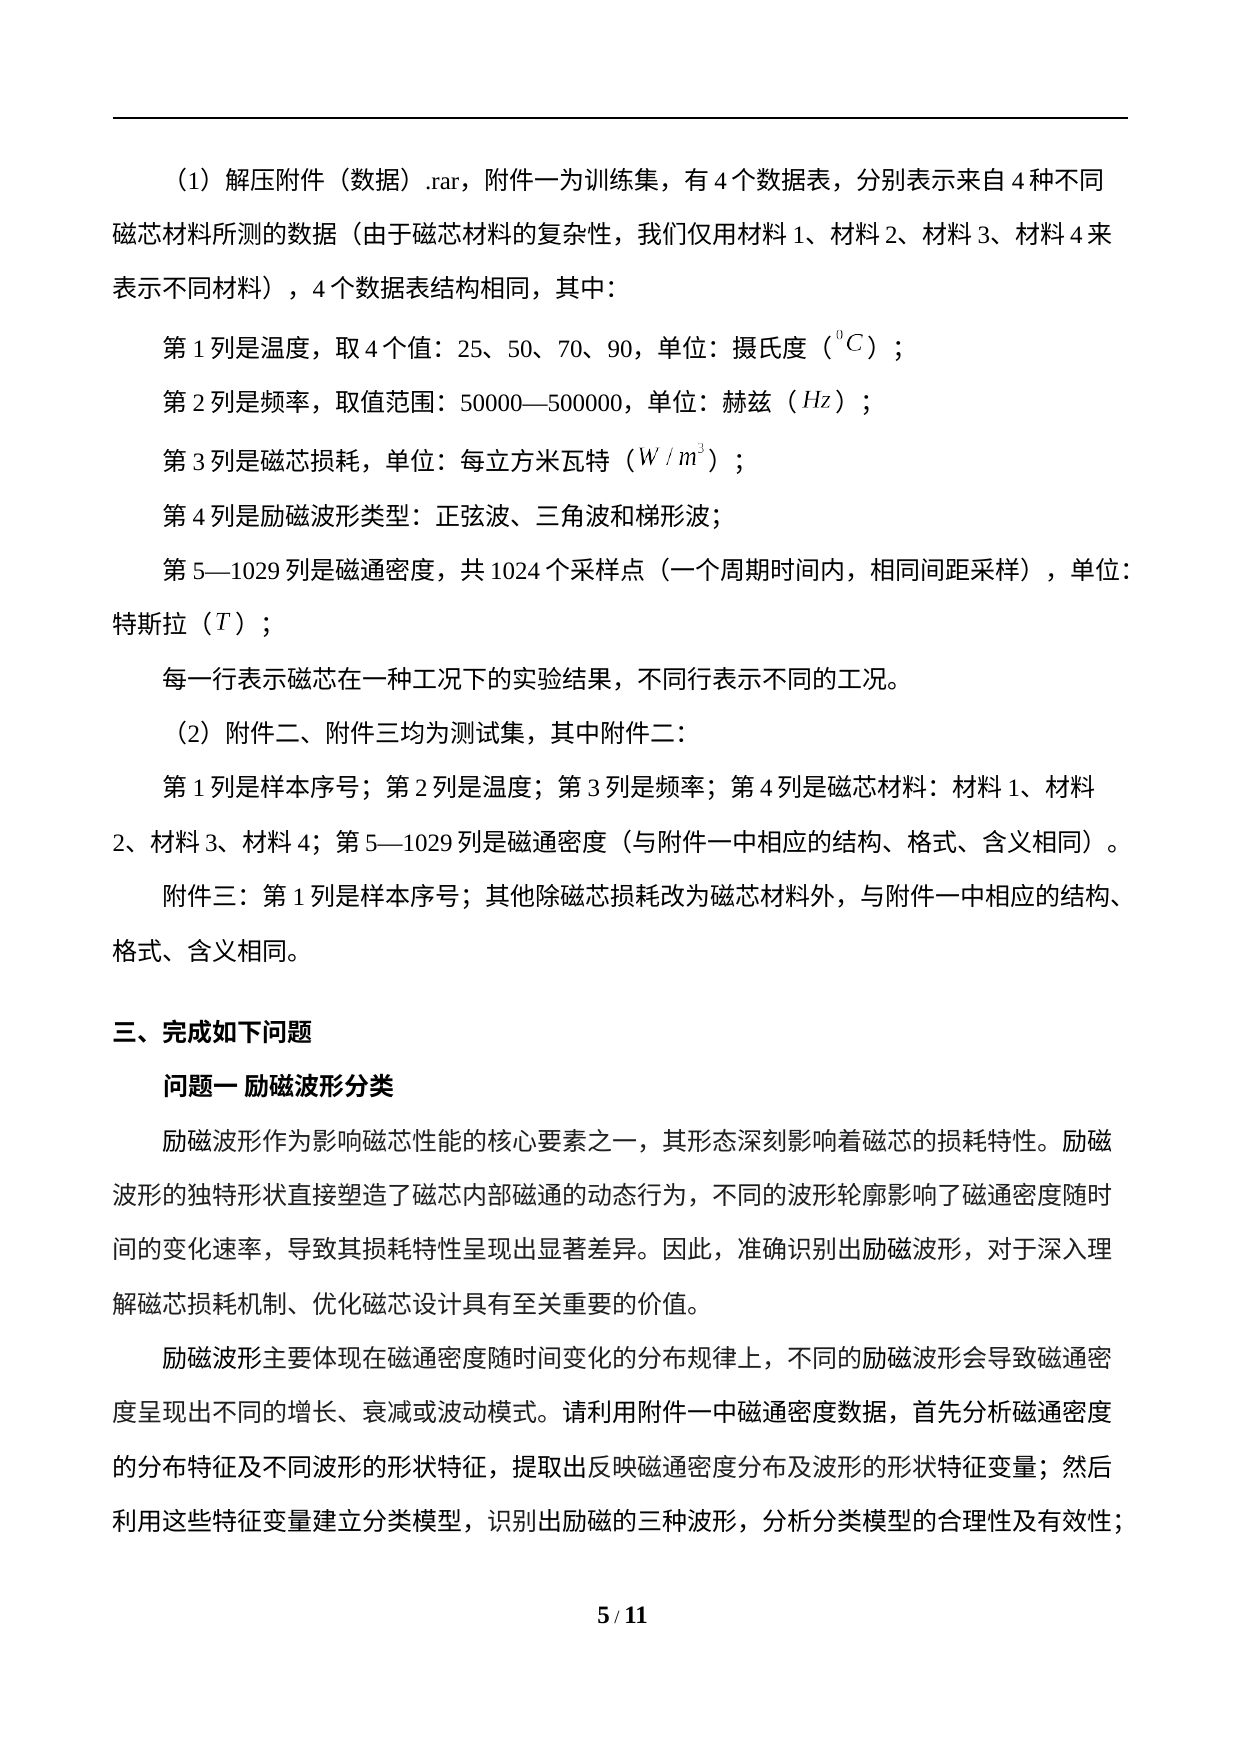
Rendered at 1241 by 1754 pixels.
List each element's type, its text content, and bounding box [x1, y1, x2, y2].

text （2）附件二、附件三均为测试集，其中附件二： [112, 713, 1128, 750]
text 问题一 励磁波形分类 [112, 1067, 1128, 1103]
text 第1列是温度，取4个值：25、50、70、90，单位：摄氏度（）； [112, 323, 1128, 364]
text 第3列是磁芯损耗，单位：每立方米瓦特（）； [112, 437, 1128, 478]
text 励磁波形作为影响磁芯性能的核心要素之一，其形态深刻影响着磁芯的损耗特性。励磁波形的独特形状直接塑造了磁芯内部磁通的动态行为，不同的波形轮廓影响了磁通密度随时间的变化速率，导致其损耗特性呈现出显著差异。因此，准确识别出励磁波形，对于深入理解磁芯损耗机制、优化磁芯设计具有至关重要的价值。 [112, 1121, 1128, 1320]
text 第5—1029列是磁通密度，共1024个采样点（一个周期时间内，相同间距采样），单位：特斯拉（）； [112, 550, 1128, 641]
text 三、完成如下问题 [112, 1012, 1128, 1048]
text 第1列是样本序号；第2列是温度；第3列是频率；第4列是磁芯材料：材料1、材料2、材料3、材料4；第5—1029列是磁通密度（与附件一中相应的结构、格式、含义相同）。 [112, 768, 1128, 858]
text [112, 1338, 1128, 1538]
text 附件三：第1列是样本序号；其他除磁芯损耗改为磁芯材料外，与附件一中相应的结构、格式、含义相同。 [112, 877, 1128, 967]
text 第2列是频率，取值范围：50000—500000，单位：赫兹（）； [112, 382, 1128, 419]
text 每一行表示磁芯在一种工况下的实验结果，不同行表示不同的工况。 [112, 659, 1128, 695]
text 第4列是励磁波形类型：正弦波、三角波和梯形波； [112, 496, 1128, 532]
text （1）解压附件（数据）.rar，附件一为训练集，有4个数据表，分别表示来自4种不同磁芯材料所测的数据（由于磁芯材料的复杂性，我们仅用材料1、材料2、材料3、材料4来表示不同材料），4个数据表结构相同，其中： [112, 160, 1128, 305]
